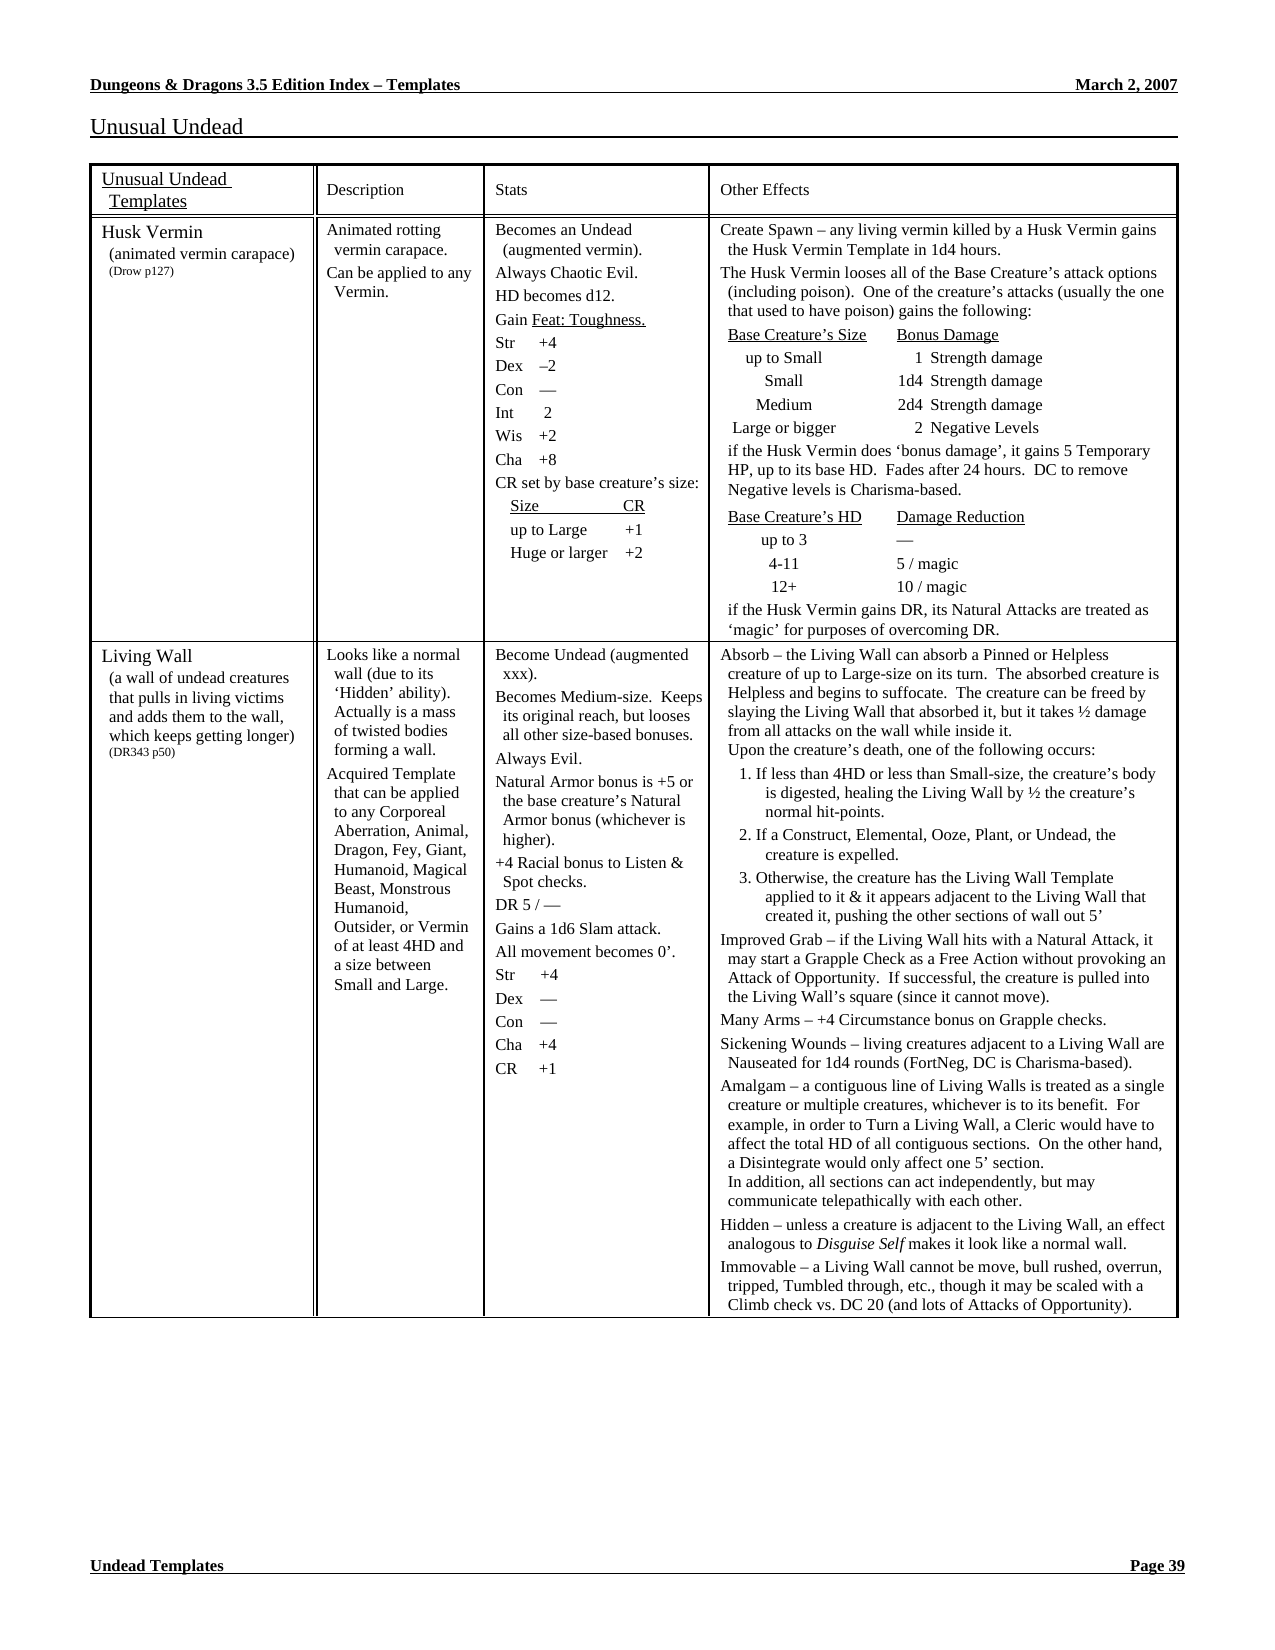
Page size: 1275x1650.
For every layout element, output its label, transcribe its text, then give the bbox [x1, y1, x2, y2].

table_header Stats [485, 166, 708, 213]
table_cell Living Wall (a wall of undead creatures that pulls in living victims and adds them to the wall, which keeps getting longer) (DR343 p50) [92, 642, 313, 1316]
table_header Description [318, 166, 483, 213]
table_cell Husk Vermin (animated vermin carapace) (Drow p127) [92, 218, 313, 641]
table_cell Create Spawn – any living vermin killed by a Husk Vermin gains the Husk Vermin Template in 1d4 hours. The Husk Vermin looses all of the Base Creature’s attack options (including poison). One of the creature’s attacks (usually the one that used to have poison) gains the following: Base Creature’s Size Bonus Damage up to Small 1 Strength damage Small 1d4 Strength damage Medium 2d4 Strength damage Large or bigger 2 Negative Levels if the Husk Vermin does ‘bonus damage’, it gains 5 Temporary HP, up to its base HD. Fades after 24 hours. DC to remove Negative levels is Charisma-based. Base Creature’s HD Damage Reduction up to 3 — 4-11 5 / magic 12+ 10 / magic if the Husk Vermin gains DR, its Natural Attacks are treated as ‘magic’ for purposes of overcoming DR. [710, 218, 1176, 641]
table_header Other Effects [710, 166, 1176, 213]
table_cell Looks like a normal wall (due to its ‘Hidden’ ability). Actually is a mass of twisted bodies forming a wall. Acquired Template that can be applied to any Corporeal Aberration, Animal, Dragon, Fey, Giant, Humanoid, Magical Beast, Monstrous Humanoid, Outsider, or Vermin of at least 4HD and a size between Small and Large. [318, 642, 483, 1316]
table_cell Animated rotting vermin carapace. Can be applied to any Vermin. [318, 218, 483, 641]
table_header Unusual Undead Templates [92, 166, 313, 213]
table_cell Become Undead (augmented xxx). Becomes Medium-size. Keeps its original reach, but looses all other size-based bonuses. Always Evil. Natural Armor bonus is +5 or the base creature’s Natural Armor bonus (whichever is higher). +4 Racial bonus to Listen & Spot checks. DR 5 / — Gains a 1d6 Slam attack. All movement becomes 0’. Str +4 Dex — Con — Cha +4 CR +1 [485, 642, 708, 1316]
subtitle Unusual Undead [90, 113, 1185, 140]
table_cell Becomes an Undead (augmented vermin). Always Chaotic Evil. HD becomes d12. Gain Feat: Toughness. Str +4 Dex –2 Con — Int 2 +2 Cha +8 CR set by base creature’s size: Size CR up to Large +1 Huge or larger +2 [485, 218, 708, 641]
table_cell Absorb – the Living Wall can absorb a Pinned or Helpless creature of up to Large-size on its turn. The absorbed creature is Helpless and begins to suffocate. The creature can be freed by slaying the Living Wall that absorbed it, but it takes ½ damage from all attacks on the wall while inside it. Upon the creature’s death, one of the following occurs: 1. If less than 4HD or less than Small-size, the creature’s body is digested, healing the Living Wall by ½ the creature’s normal hit-points. 2. If a Construct, Elemental, Ooze, Plant, or Undead, the creature is expelled. 3. Otherwise, the creature has the Living Wall Template applied to it & it appears adjacent to the Living Wall that created it, pushing the other sections of wall out 5’ Improved Grab – if the Living Wall hits with a Natural Attack, it may start a Grapple Check as a Free Action without provoking an Attack of Opportunity. If successful, the creature is pulled into the Living Wall’s square (since it cannot move). Many Arms – +4 Circumstance bonus on Grapple checks. Sickening Wounds – living creatures adjacent to a Living Wall are Nauseated for 1d4 rounds ( is Charisma-based). Amalgam – a contiguous line of Living Walls is treated as a single creature or multiple creatures, whichever is to its benefit. For example, in order to Turn a Living Wall, a Cleric would have to affect the total HD of all contiguous sections. On the other hand, a Disintegrate would only affect one 5’ section. In addition, all sections can act independently, but may communicate telepathically with each other. Hidden – unless a creature is adjacent to the Living Wall, an effect analogous to Disguise Self makes it look like a normal wall. Immovable – a Living Wall cannot be move, bull rushed, overrun, tripped, Tumbled through, etc., though it may be scaled with a Climb check vs. DC 20 (and lots of Attacks of Opportunity). [710, 642, 1176, 1316]
